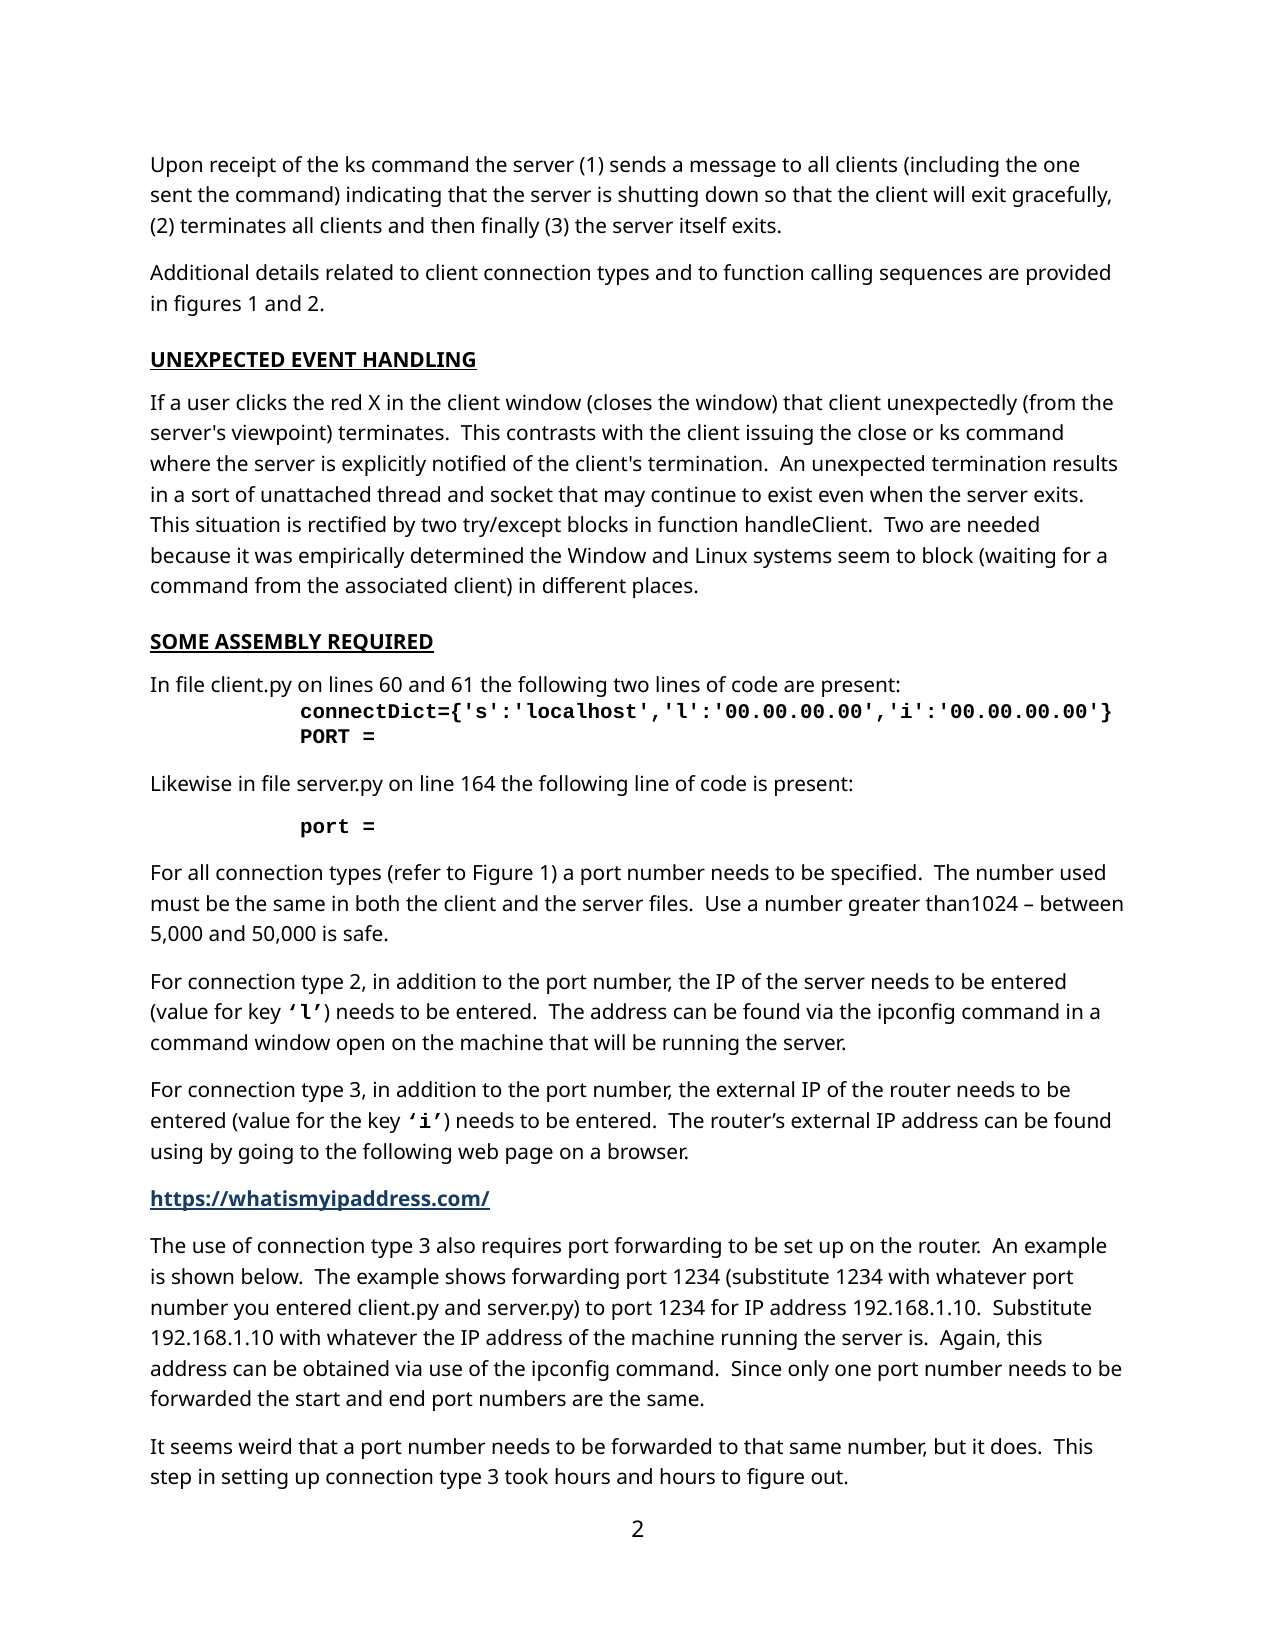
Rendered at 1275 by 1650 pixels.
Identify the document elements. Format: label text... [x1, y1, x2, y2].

text Upon receipt of the ks command the server (1) sends a message to all clients (including the one sent the command) indicating that the server is shutting down so that the client will exit gracefully, (2) terminates all clients and then finally (3) the server itself exits. [150, 150, 1125, 240]
text If a user clicks the red X in the client window (closes the window) that client unexpectedly (from the server's viewpoint) terminates. This contrasts with the client issuing the close or ks command where the server is explicitly notified of the client's termination. An unexpected termination results in a sort of unattached thread and socket that may continue to exist even when the server exits. This situation is rectified by two try/except blocks in function handleClient. Two are needed because it was empirically determined the Window and Linux systems seem to block (waiting for a command from the associated client) in different places. [150, 388, 1125, 600]
text Likewise in file server.py on line 164 the following line of code is present: [150, 769, 1125, 797]
text SOME ASSEMBLY REQUIRED [150, 627, 1125, 656]
text UNEXPECTED EVENT HANDLING [150, 345, 1125, 373]
text For all connection types (refer to Figure 1) a port number needs to be specified. The number used must be the same in both the client and the server files. Use a number greater than1024 – between 5,000 and 50,000 is safe. [150, 858, 1125, 948]
text For connection type 2, in addition to the port number, the IP of the server needs to be entered (value for key ‘l’) needs to be entered. The address can be found via the ipconfig command in a command window open on the machine that will be running the server. [150, 967, 1125, 1057]
text https://whatismyipaddress.com/ [150, 1184, 1125, 1212]
text For connection type 3, in addition to the port number, the external IP of the router needs to be entered (value for the key ‘i’) needs to be entered. The router’s external IP address can be found using by going to the following web page on a browser. [150, 1075, 1125, 1165]
text In file client.py on lines 60 and 61 the following two lines of code are present: [150, 670, 1125, 699]
text port = [300, 816, 1125, 840]
text Additional details related to client connection types and to function calling sequences are provided in figures 1 and 2. [150, 258, 1125, 318]
text It seems weird that a port number needs to be forwarded to that same number, but it does. This step in setting up connection type 3 took hours and hours to figure out. [150, 1432, 1125, 1491]
text PORT = [300, 727, 1125, 750]
text connectDict={'s':'localhost','l':'00.00.00.00','i':'00.00.00.00'} [300, 701, 1125, 725]
